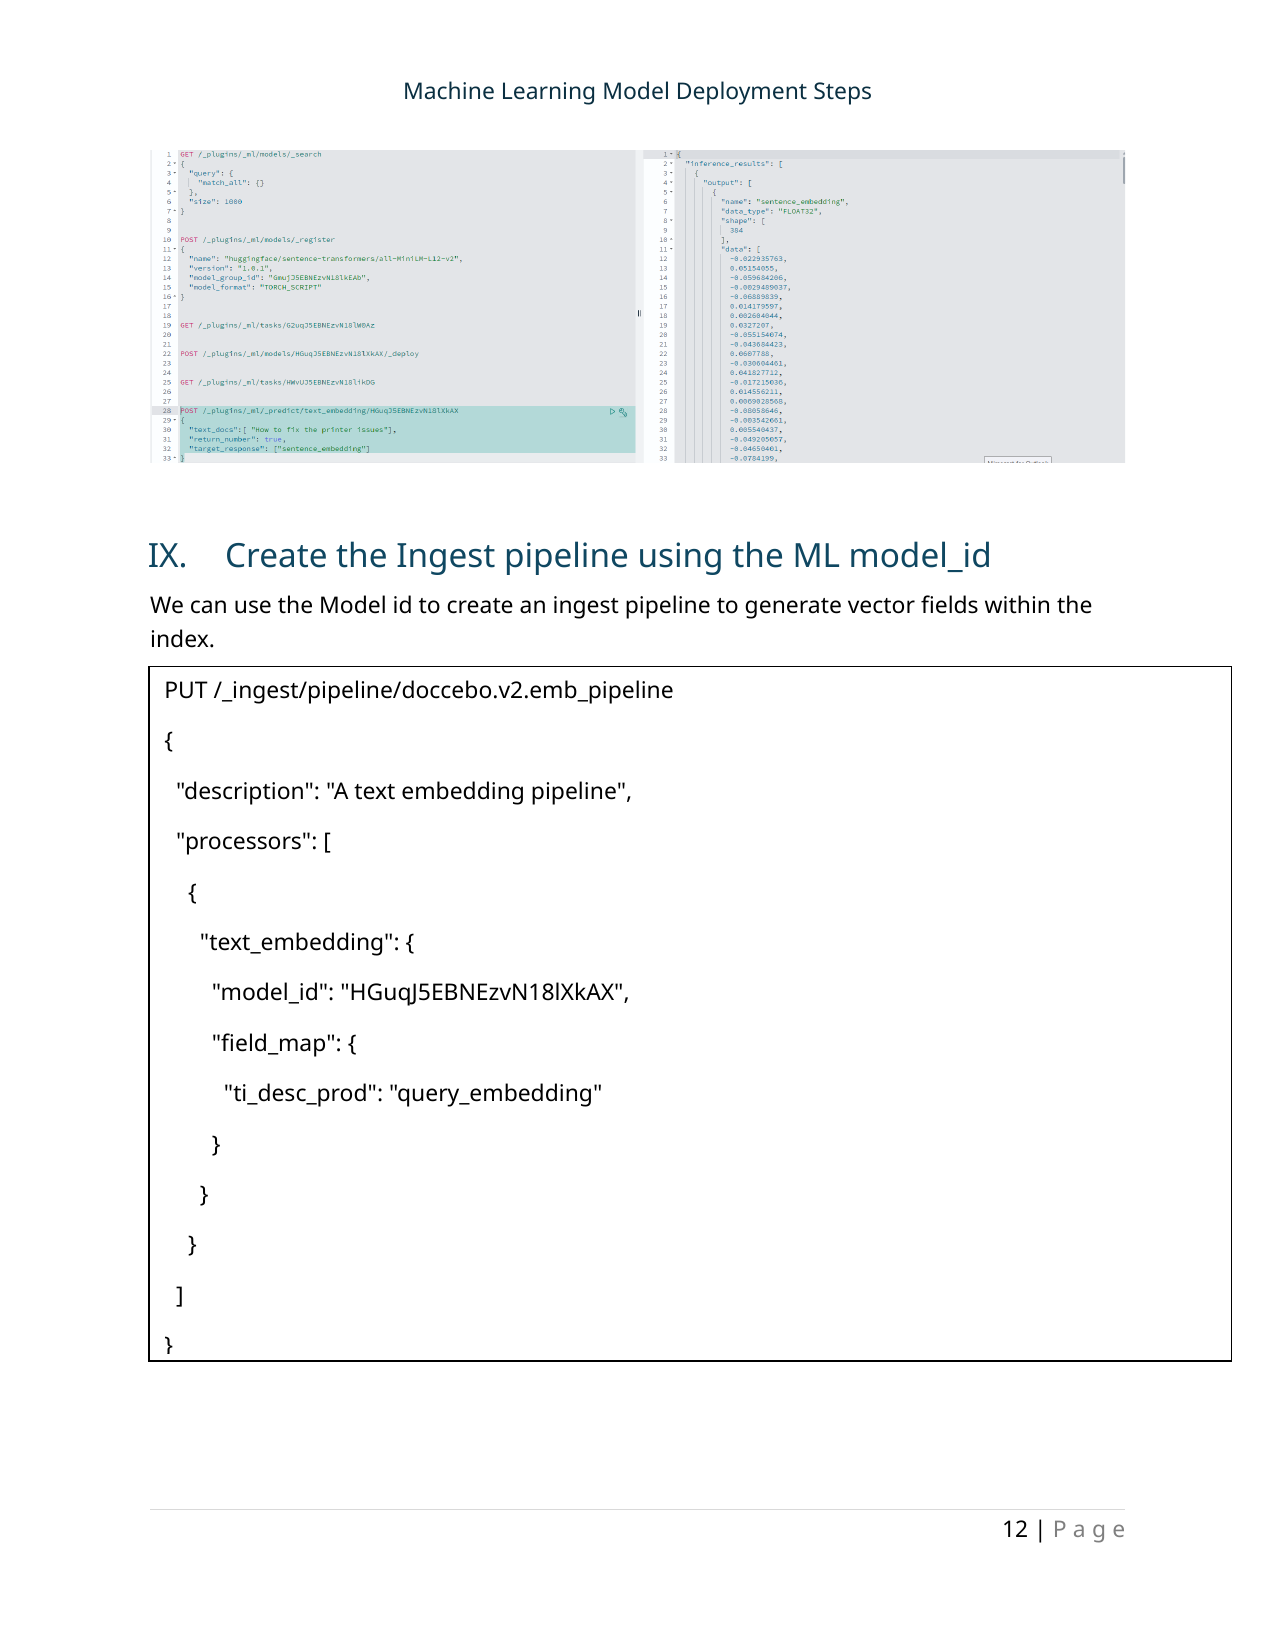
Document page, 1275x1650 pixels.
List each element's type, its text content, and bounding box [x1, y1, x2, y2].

text We can use the Model id to create an ingest pipeline to generate vector fields within the index. [150, 589, 1125, 654]
picture [150, 150, 1125, 463]
subtitle Create the Ingest pipeline using the ML model_id [187, 532, 1125, 578]
